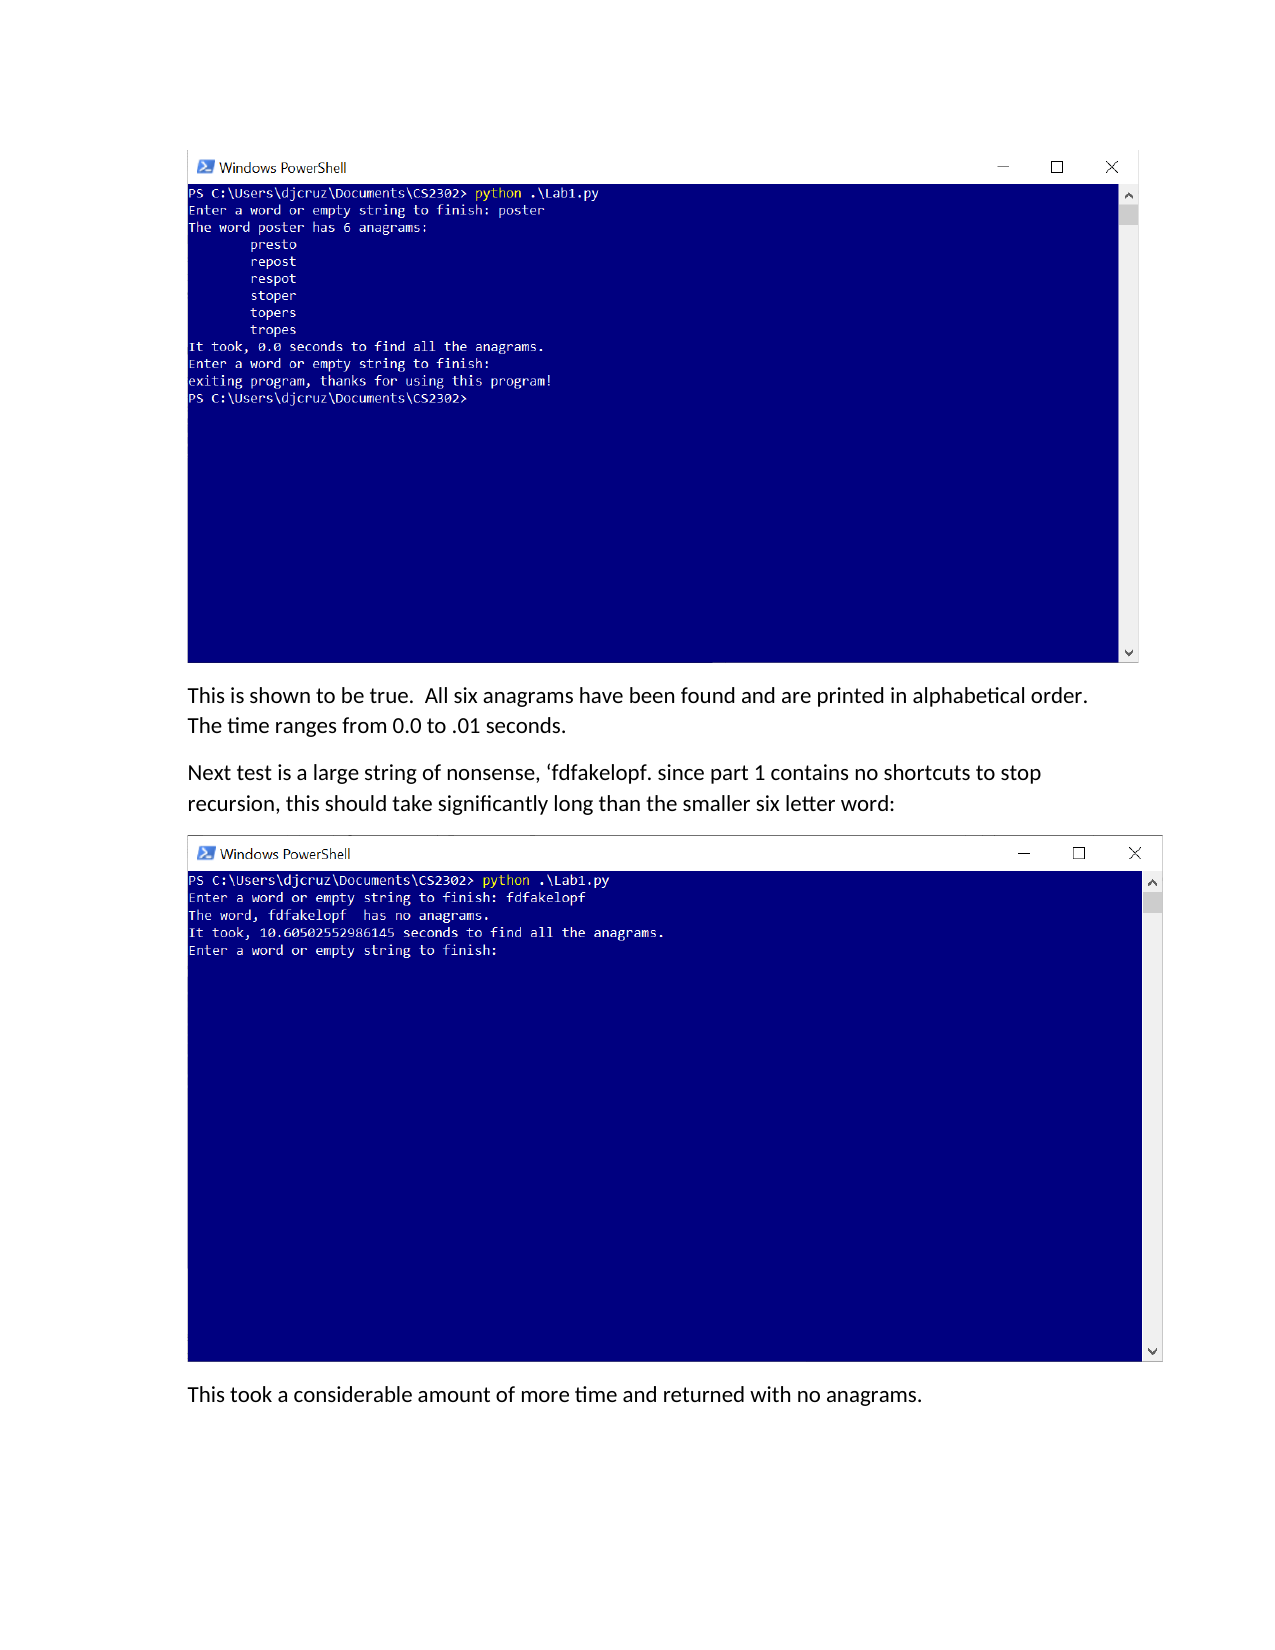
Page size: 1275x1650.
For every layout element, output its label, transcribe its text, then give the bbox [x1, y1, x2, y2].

picture [187, 835, 1163, 1362]
picture [187, 150, 1139, 663]
text This is shown to be true. All six anagrams have been found and are printed in alphabetical order. The time ranges from 0.0 to .01 seconds. [187, 681, 1125, 740]
text This took a considerable amount of more time and returned with no anagrams. [187, 1380, 1125, 1408]
text Next test is a large string of nonsense, ‘fdfakelopf. since part 1 contains no shortcuts to stop recursion, this should take significantly long than the smaller six letter word: [187, 758, 1125, 817]
